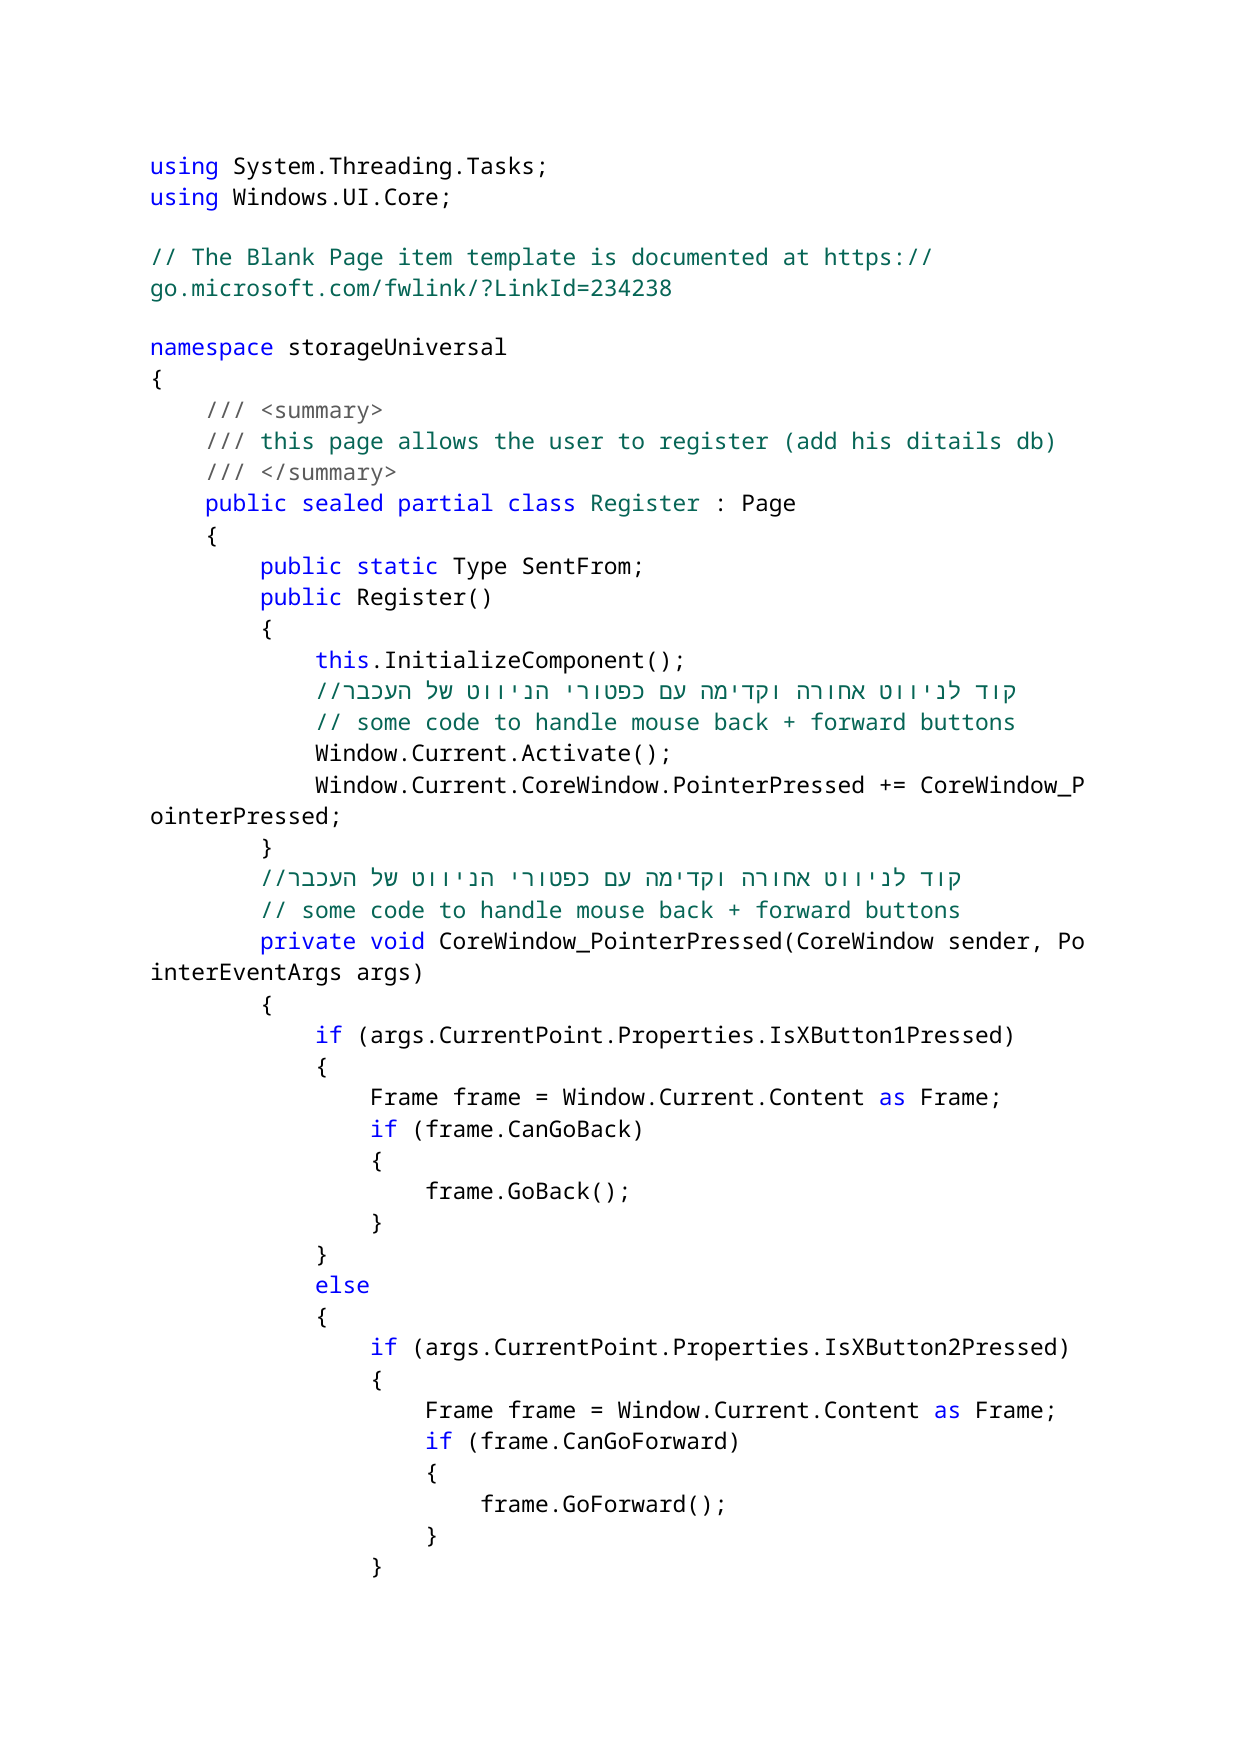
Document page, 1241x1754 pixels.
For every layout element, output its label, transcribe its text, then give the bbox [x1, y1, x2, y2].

text if (frame.CanGoForward) [150, 1425, 1090, 1456]
text } [150, 1550, 1090, 1581]
text // some code to handle mouse back + forward buttons [150, 706, 1090, 737]
text if (args.CurrentPoint.Properties.IsXButton1Pressed) [150, 1019, 1090, 1050]
text /// </summary> [150, 456, 1090, 487]
text { [150, 1144, 1090, 1175]
text } [150, 1237, 1090, 1269]
text private void CoreWindow_PointerPressed(CoreWindow sender, PointerEventArgs args) [150, 925, 1090, 987]
text public sealed partial class Register : Page [150, 487, 1090, 518]
text namespace storageUniversal [150, 331, 1090, 362]
text if (args.CurrentPoint.Properties.IsXButton2Pressed) [150, 1331, 1090, 1362]
text } [150, 831, 1090, 862]
text public static Type SentFrom; [150, 550, 1090, 581]
text public Register() [150, 581, 1090, 612]
text //קוד לניווט אחורה וקדימה עם כפטורי הניווט של העכבר [150, 675, 1090, 706]
text { [150, 362, 1090, 393]
text // The Blank Page item template is documented at https://go.microsoft.com/fwlink/?LinkId=234238 [150, 241, 1090, 303]
text // some code to handle mouse back + forward buttons [150, 894, 1090, 925]
text } [150, 1519, 1090, 1550]
text else [150, 1269, 1090, 1300]
text } [150, 1206, 1090, 1237]
text frame.GoForward(); [150, 1487, 1090, 1519]
text { [150, 612, 1090, 643]
text /// <summary> [150, 393, 1090, 425]
text if (frame.CanGoBack) [150, 1112, 1090, 1144]
text Frame frame = Window.Current.Content as Frame; [150, 1081, 1090, 1112]
text { [150, 518, 1090, 550]
text { [150, 1300, 1090, 1331]
text using Windows.UI.Core; [150, 181, 1090, 212]
text Frame frame = Window.Current.Content as Frame; [150, 1394, 1090, 1425]
text //קוד לניווט אחורה וקדימה עם כפטורי הניווט של העכבר [150, 862, 1090, 894]
text Window.Current.Activate(); [150, 737, 1090, 769]
text using System.Threading.Tasks; [150, 150, 1090, 181]
text frame.GoBack(); [150, 1175, 1090, 1206]
text this.InitializeComponent(); [150, 643, 1090, 675]
text { [150, 1050, 1090, 1081]
text { [150, 1456, 1090, 1487]
text /// this page allows the user to register (add his ditails db) [150, 425, 1090, 456]
text Window.Current.CoreWindow.PointerPressed += CoreWindow_PointerPressed; [150, 769, 1090, 831]
text { [150, 987, 1090, 1019]
text { [150, 1362, 1090, 1394]
